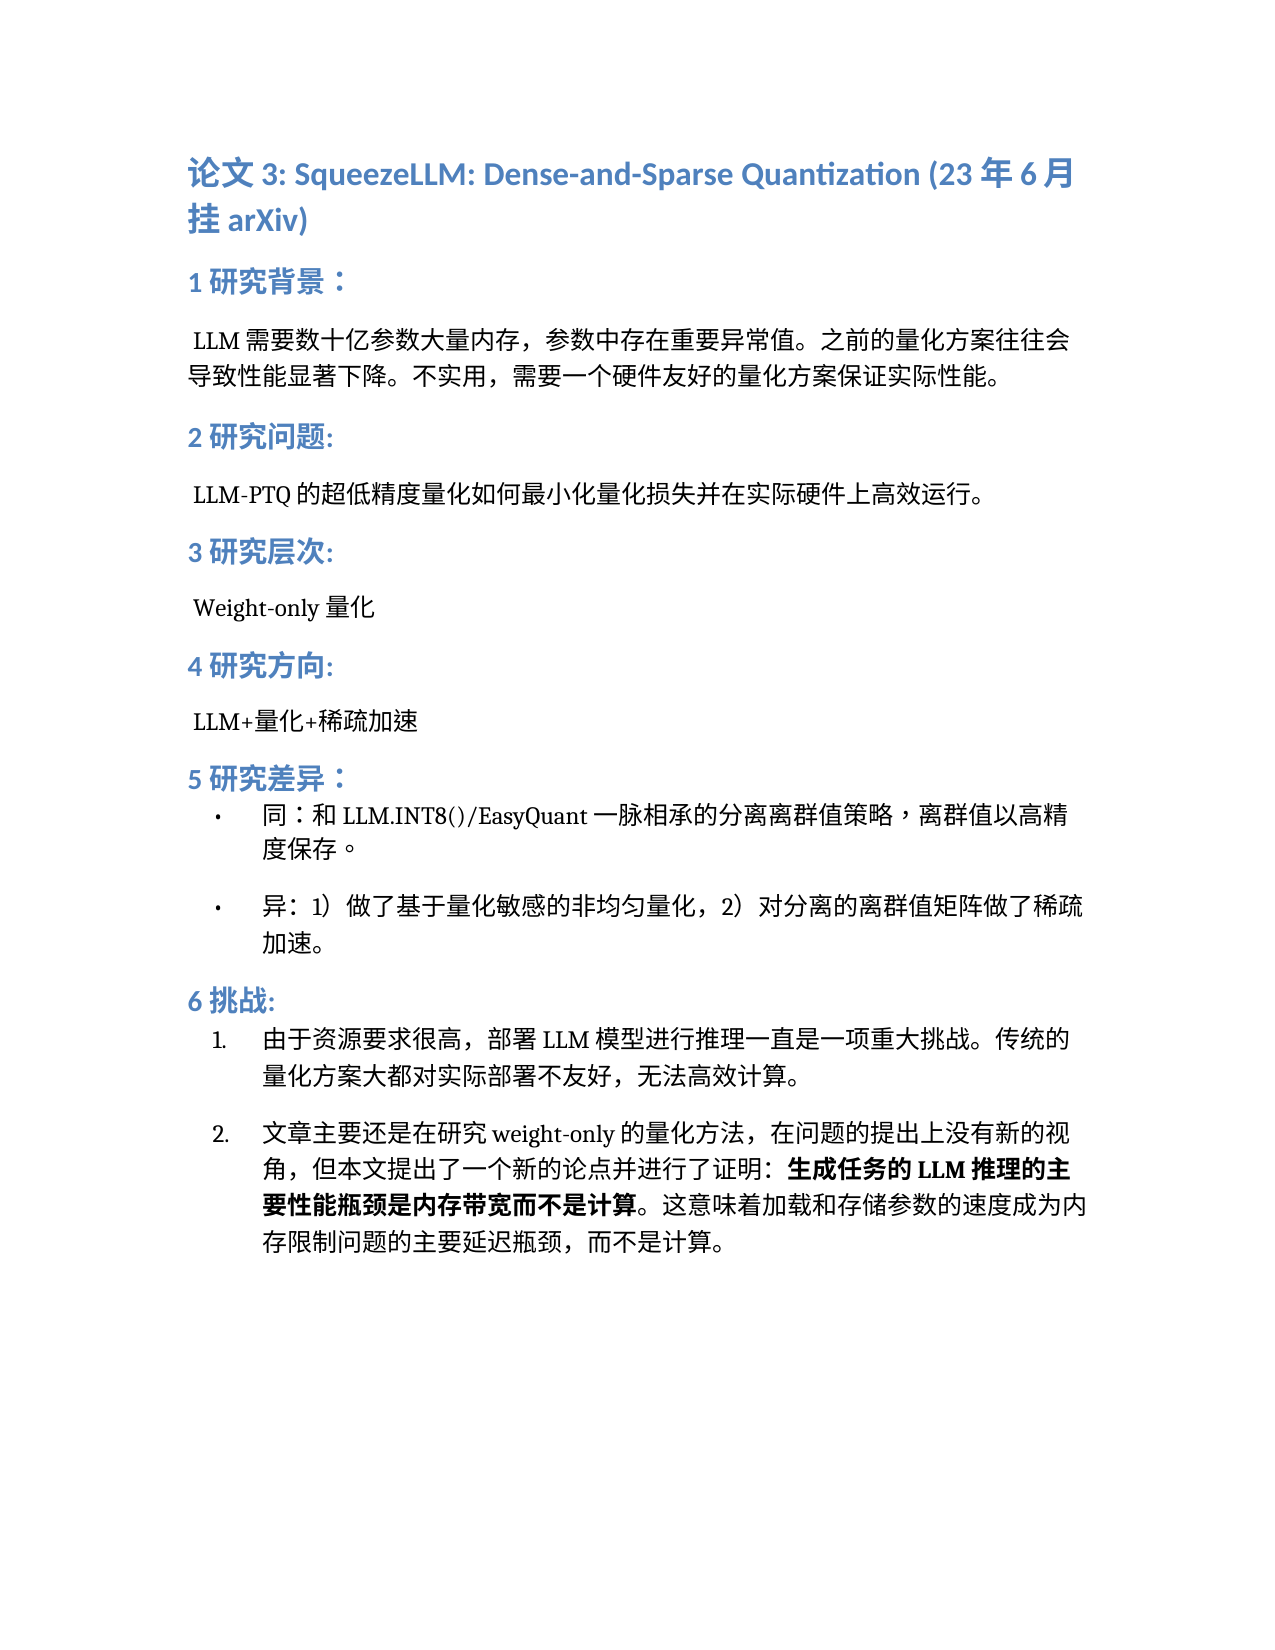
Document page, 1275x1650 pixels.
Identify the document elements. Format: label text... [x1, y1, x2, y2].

subtitle 论文3: SqueezeLLM: Dense-and-Sparse Quantization (23年6月挂arXiv) [187, 150, 1087, 241]
list 异：1）做了基于量化敏感的非均匀量化，2）对分离的离群值矩阵做了稀疏加速。 [212, 887, 1087, 959]
subtitle 5 研究差异： [187, 758, 1087, 798]
subtitle 3 研究层次: [187, 532, 1087, 571]
subtitle 6 挑战: [187, 980, 1087, 1020]
list 由于资源要求很高，部署LLM模型进行推理一直是一项重大挑战。传统的量化方案大都对实际部署不友好，无法高效计算。 [212, 1020, 1087, 1092]
subtitle 4 研究方向: [187, 645, 1087, 684]
list 文章主要还是在研究weight-only的量化方法，在问题的提出上没有新的视角，但本文提出了一个新的论点并进行了证明：生成任务的LLM推理的主要性能瓶颈是内存带宽而不是计算。这意味着加载和存储参数的速度成为内存限制问题的主要延迟瓶颈，而不是计算。 [212, 1113, 1087, 1258]
subtitle 1 研究背景： [187, 262, 1087, 301]
list 同：和LLM.INT8()/EasyQuant一脉相承的分离离群值策略，离群值以高精度保存。 [212, 798, 1087, 866]
text LLM需要数十亿参数大量内存，参数中存在重要异常值。之前的量化方案往往会导致性能显著下降。不实用，需要一个硬件友好的量化方案保证实际性能。 [187, 320, 1087, 393]
text LLM+量化+稀疏加速 [187, 703, 1087, 737]
text Weight-only量化 [187, 590, 1087, 624]
subtitle 2 研究问题: [187, 413, 1087, 456]
text LLM-PTQ的超低精度量化如何最小化量化损失并在实际硬件上高效运行。 [187, 474, 1087, 511]
